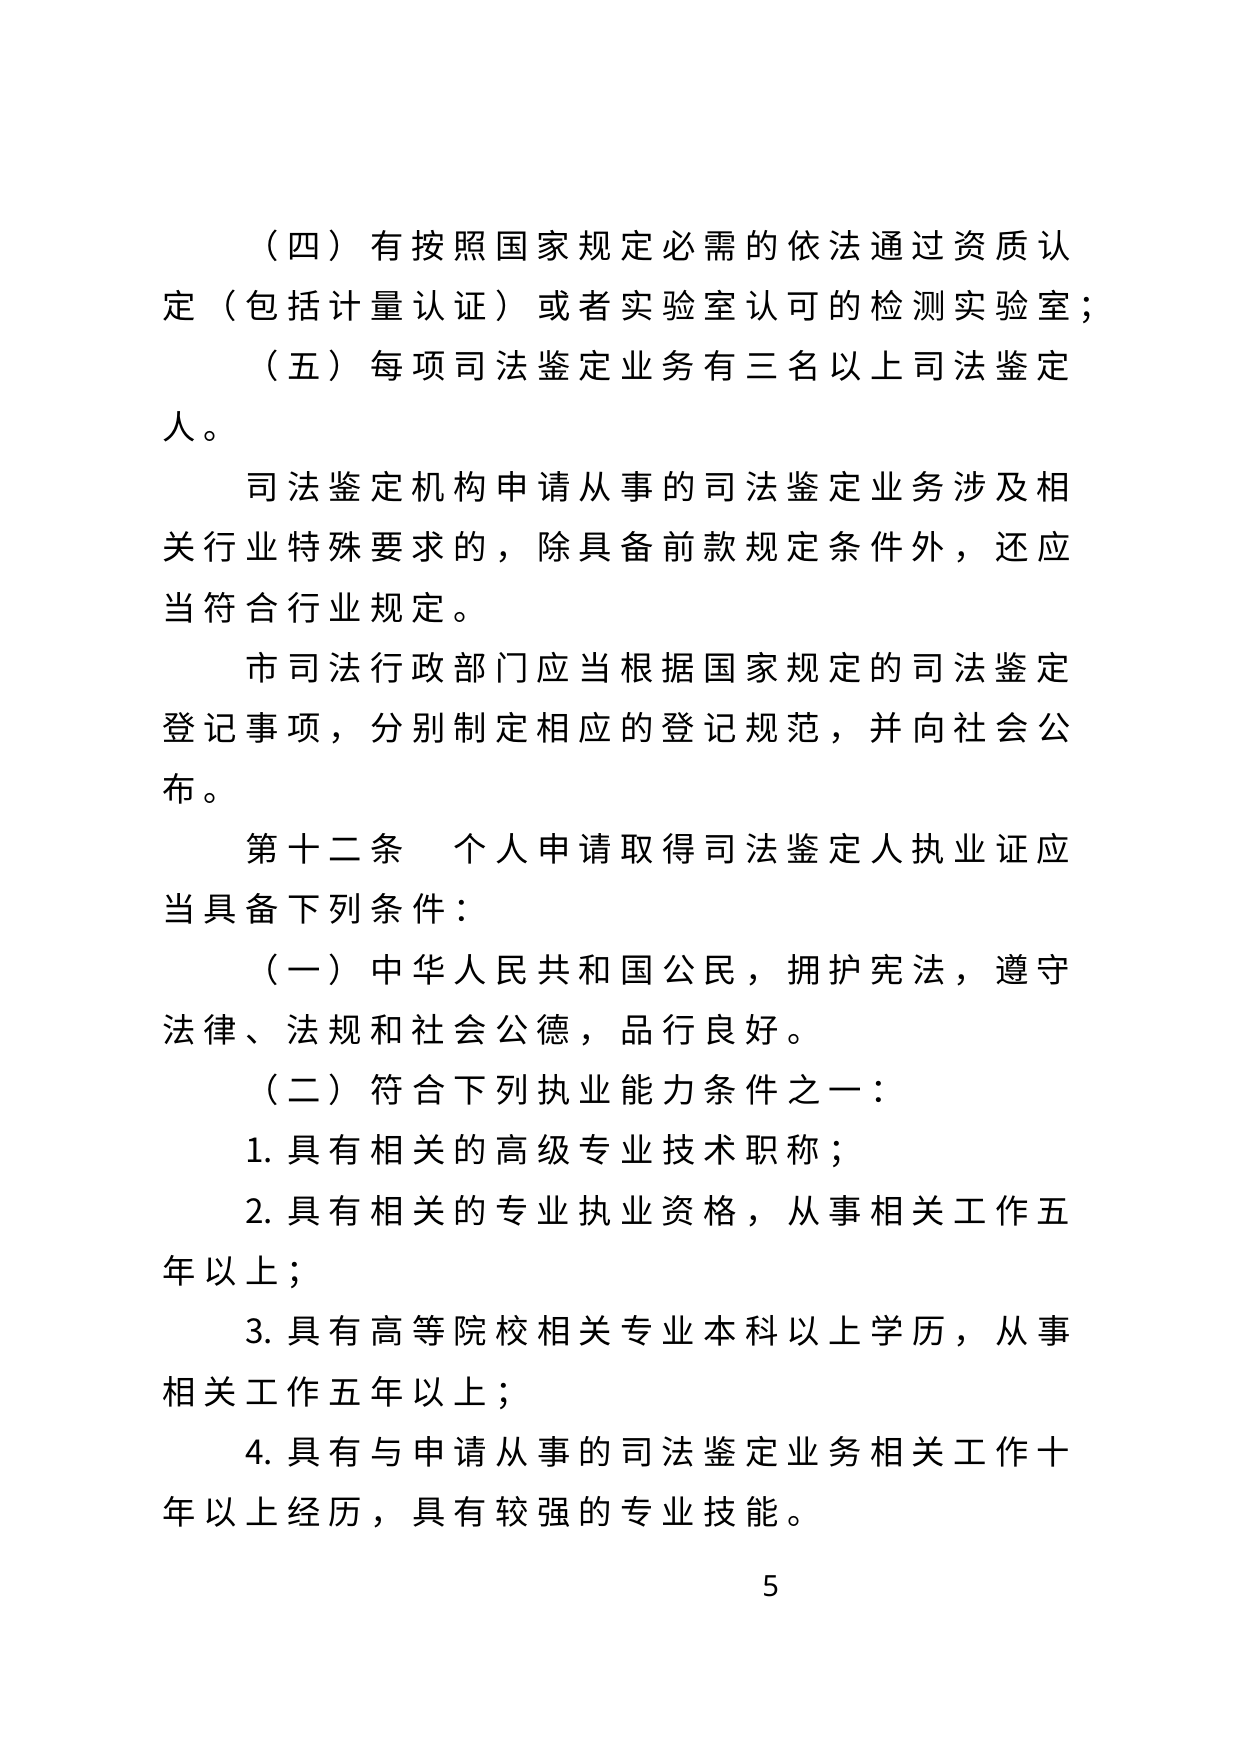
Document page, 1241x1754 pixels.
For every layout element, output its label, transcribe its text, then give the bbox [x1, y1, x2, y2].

text （一）中华人民共和国公民，拥护宪法，遵守法律、法规和社会公德，品行良好。 [162, 937, 1078, 1058]
text 4. 具有与申请从事的司法鉴定业务相关工作十年以上经历，具有较强的专业技能。 [162, 1420, 1078, 1540]
text 市司法行政部门应当根据国家规定的司法鉴定登记事项，分别制定相应的登记规范，并向社会公布。 [162, 636, 1078, 817]
text 司法鉴定机构申请从事的司法鉴定业务涉及相关行业特殊要求的，除具备前款规定条件外，还应当符合行业规定。 [162, 455, 1078, 636]
text 2. 具有相关的专业执业资格，从事相关工作五年以上； [162, 1178, 1078, 1299]
text （五）每项司法鉴定业务有三名以上司法鉴定人。 [162, 334, 1078, 455]
text 1. 具有相关的高级专业技术职称； [162, 1118, 1078, 1178]
text 第十二条 个人申请取得司法鉴定人执业证应当具备下列条件： [162, 817, 1078, 937]
text （四）有按照国家规定必需的依法通过资质认定（包括计量认证）或者实验室认可的检测实验室； [162, 213, 1078, 334]
text （二）符合下列执业能力条件之一： [162, 1058, 1078, 1118]
text 3. 具有高等院校相关专业本科以上学历，从事相关工作五年以上； [162, 1299, 1078, 1420]
